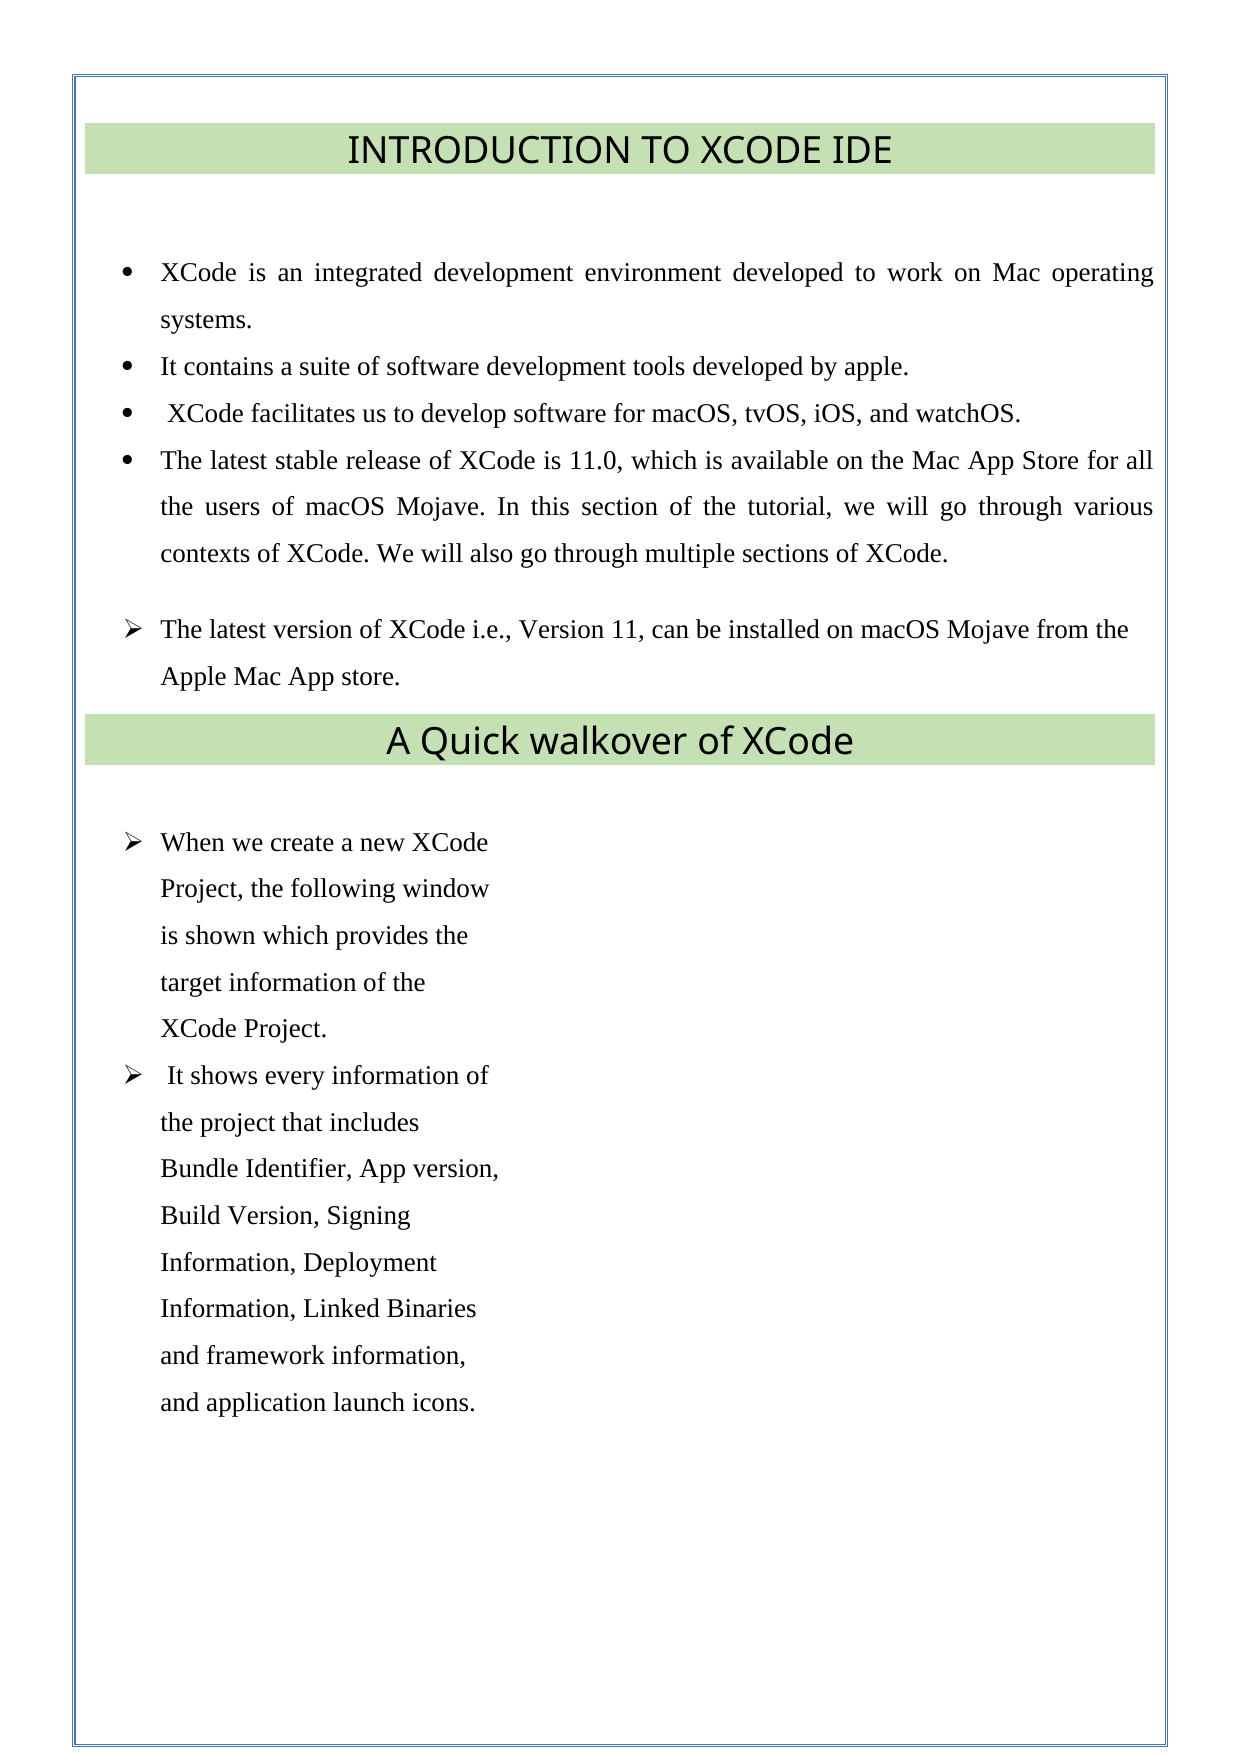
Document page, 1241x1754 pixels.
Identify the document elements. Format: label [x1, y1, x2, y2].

table_header [76, 77, 1165, 1744]
